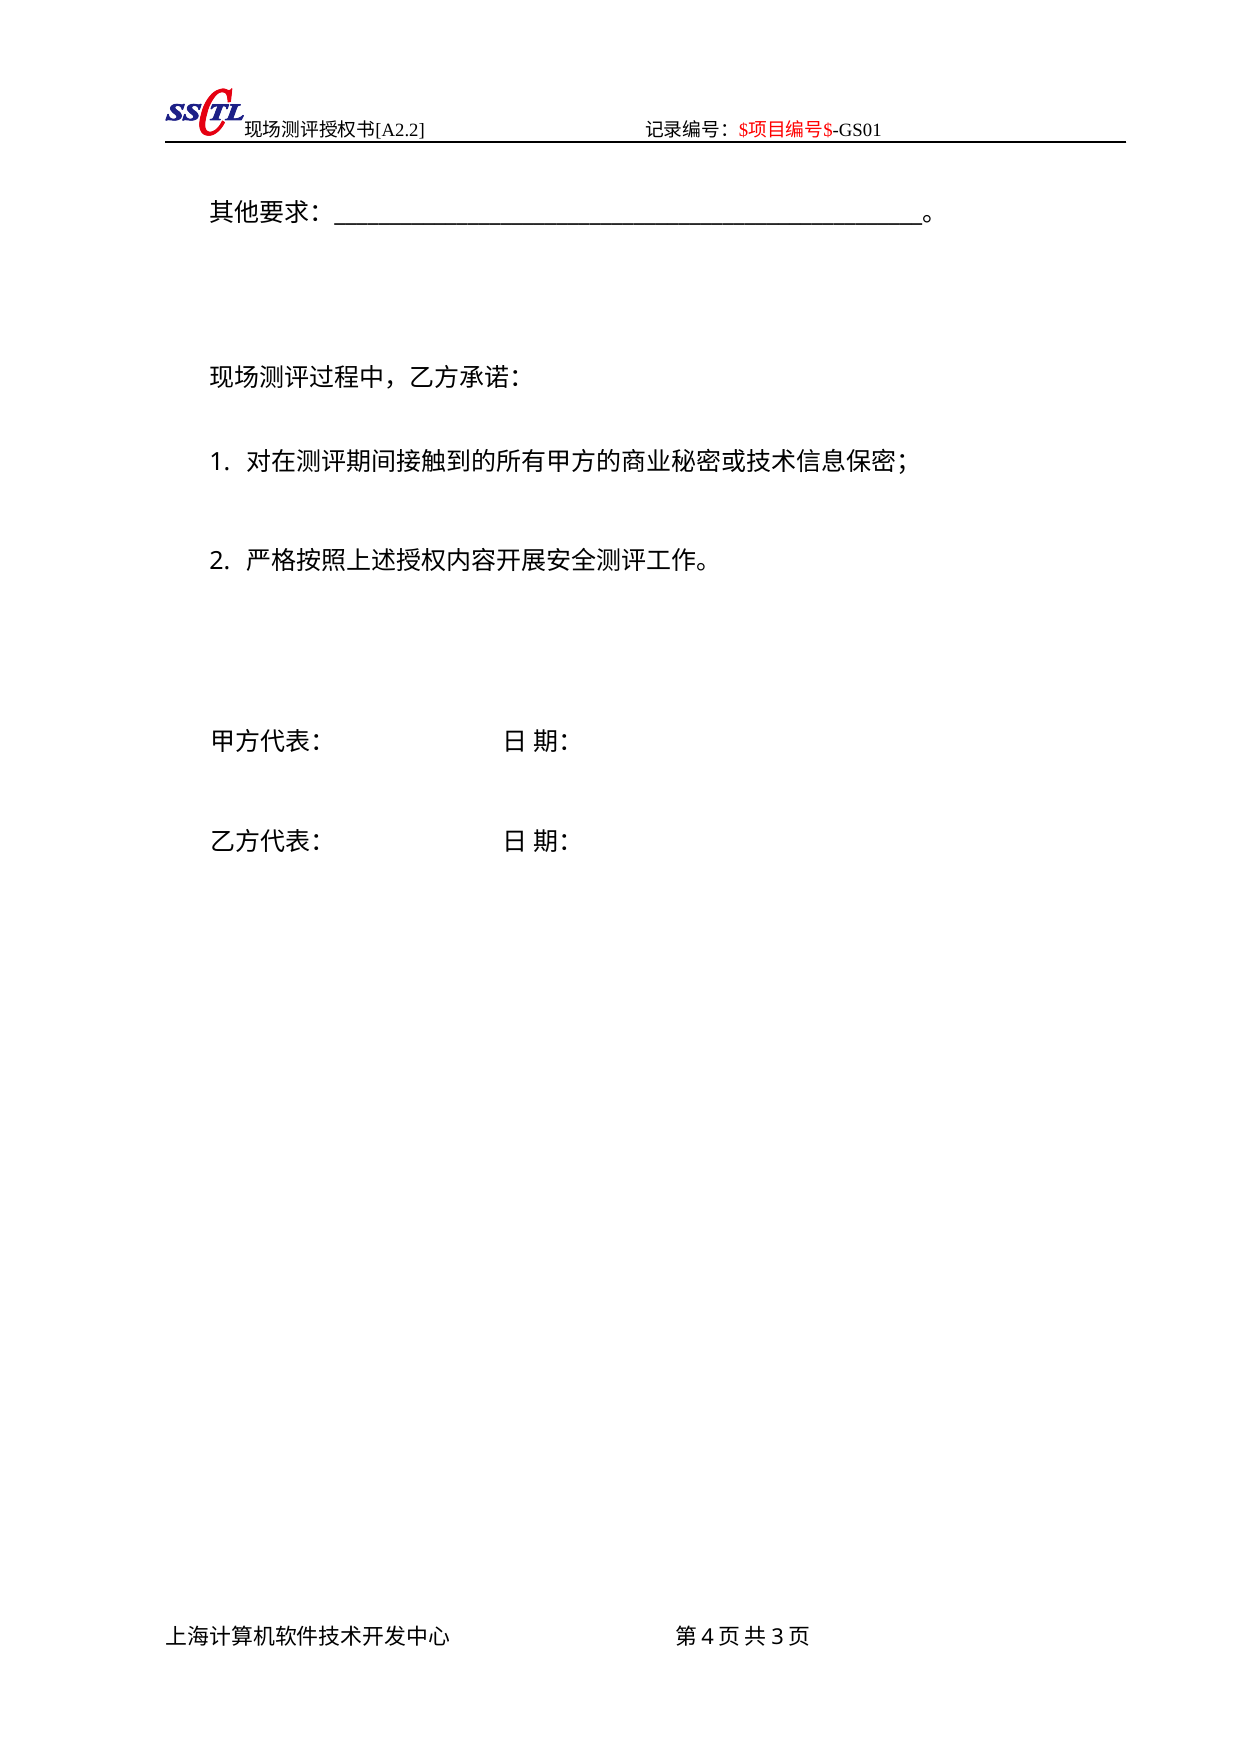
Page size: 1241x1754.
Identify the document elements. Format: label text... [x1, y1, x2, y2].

list 对在测评期间接触到的所有甲方的商业秘密或技术信息保密； [209, 427, 1126, 492]
picture [165, 88, 244, 136]
text 现场测评过程中，乙方承诺： [165, 343, 1126, 408]
text 其他要求：_____________________________________________________。 [165, 178, 1126, 243]
list 严格按照上述授权内容开展安全测评工作。 [209, 526, 1126, 591]
text 甲方代表： 日 期： [165, 707, 1126, 772]
text 乙方代表： 日 期： [165, 807, 1126, 872]
